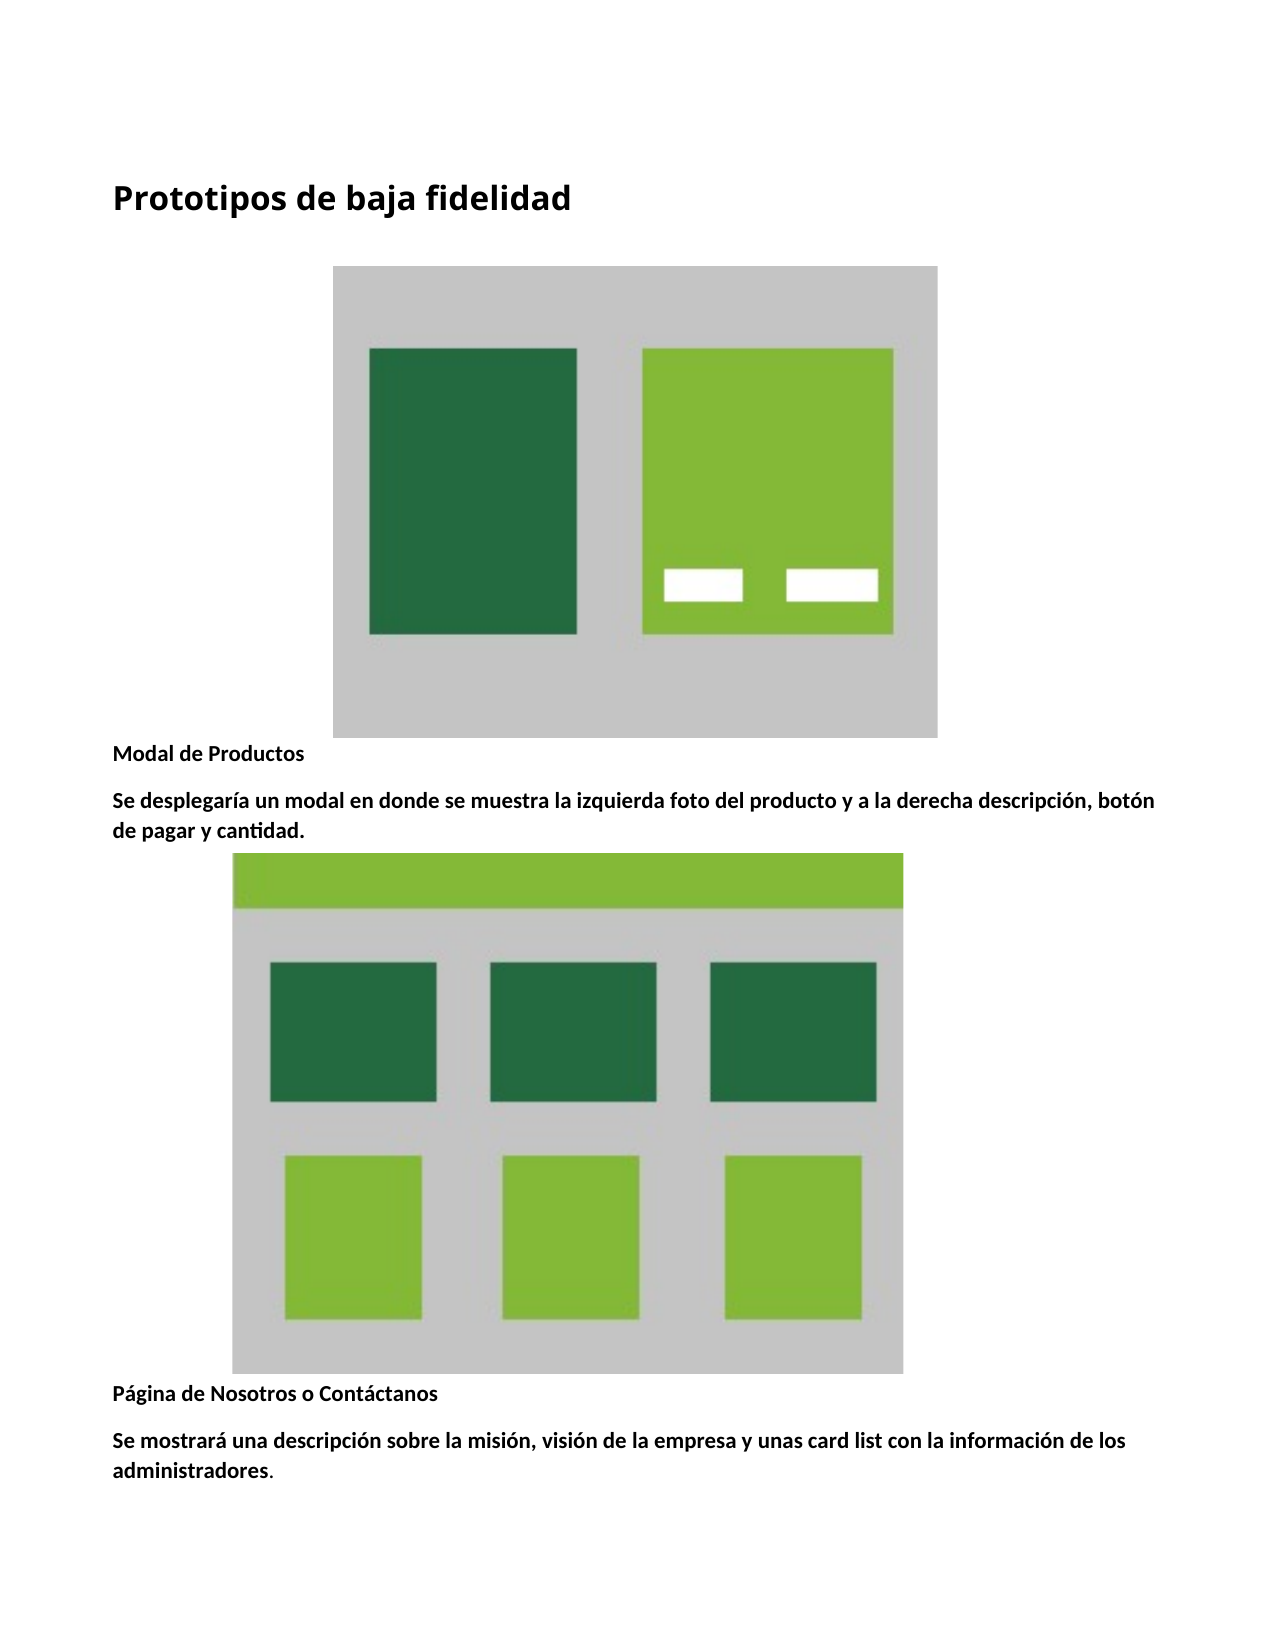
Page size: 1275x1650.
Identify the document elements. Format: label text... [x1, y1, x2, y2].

picture [333, 266, 938, 738]
text Modal de Productos [112, 739, 1162, 768]
text Se desplegaría un modal en donde se muestra la izquierda foto del producto y a la derecha descripción, botón de pagar y cantidad. [112, 786, 1162, 845]
subtitle Prototipos de baja fidelidad [112, 175, 1162, 220]
text Página de Nosotros o Contáctanos [112, 1379, 1162, 1407]
text Se mostrará una descripción sobre la misión, visión de la empresa y unas card list con la información de los administradores. [112, 1426, 1162, 1484]
picture [232, 853, 904, 1374]
